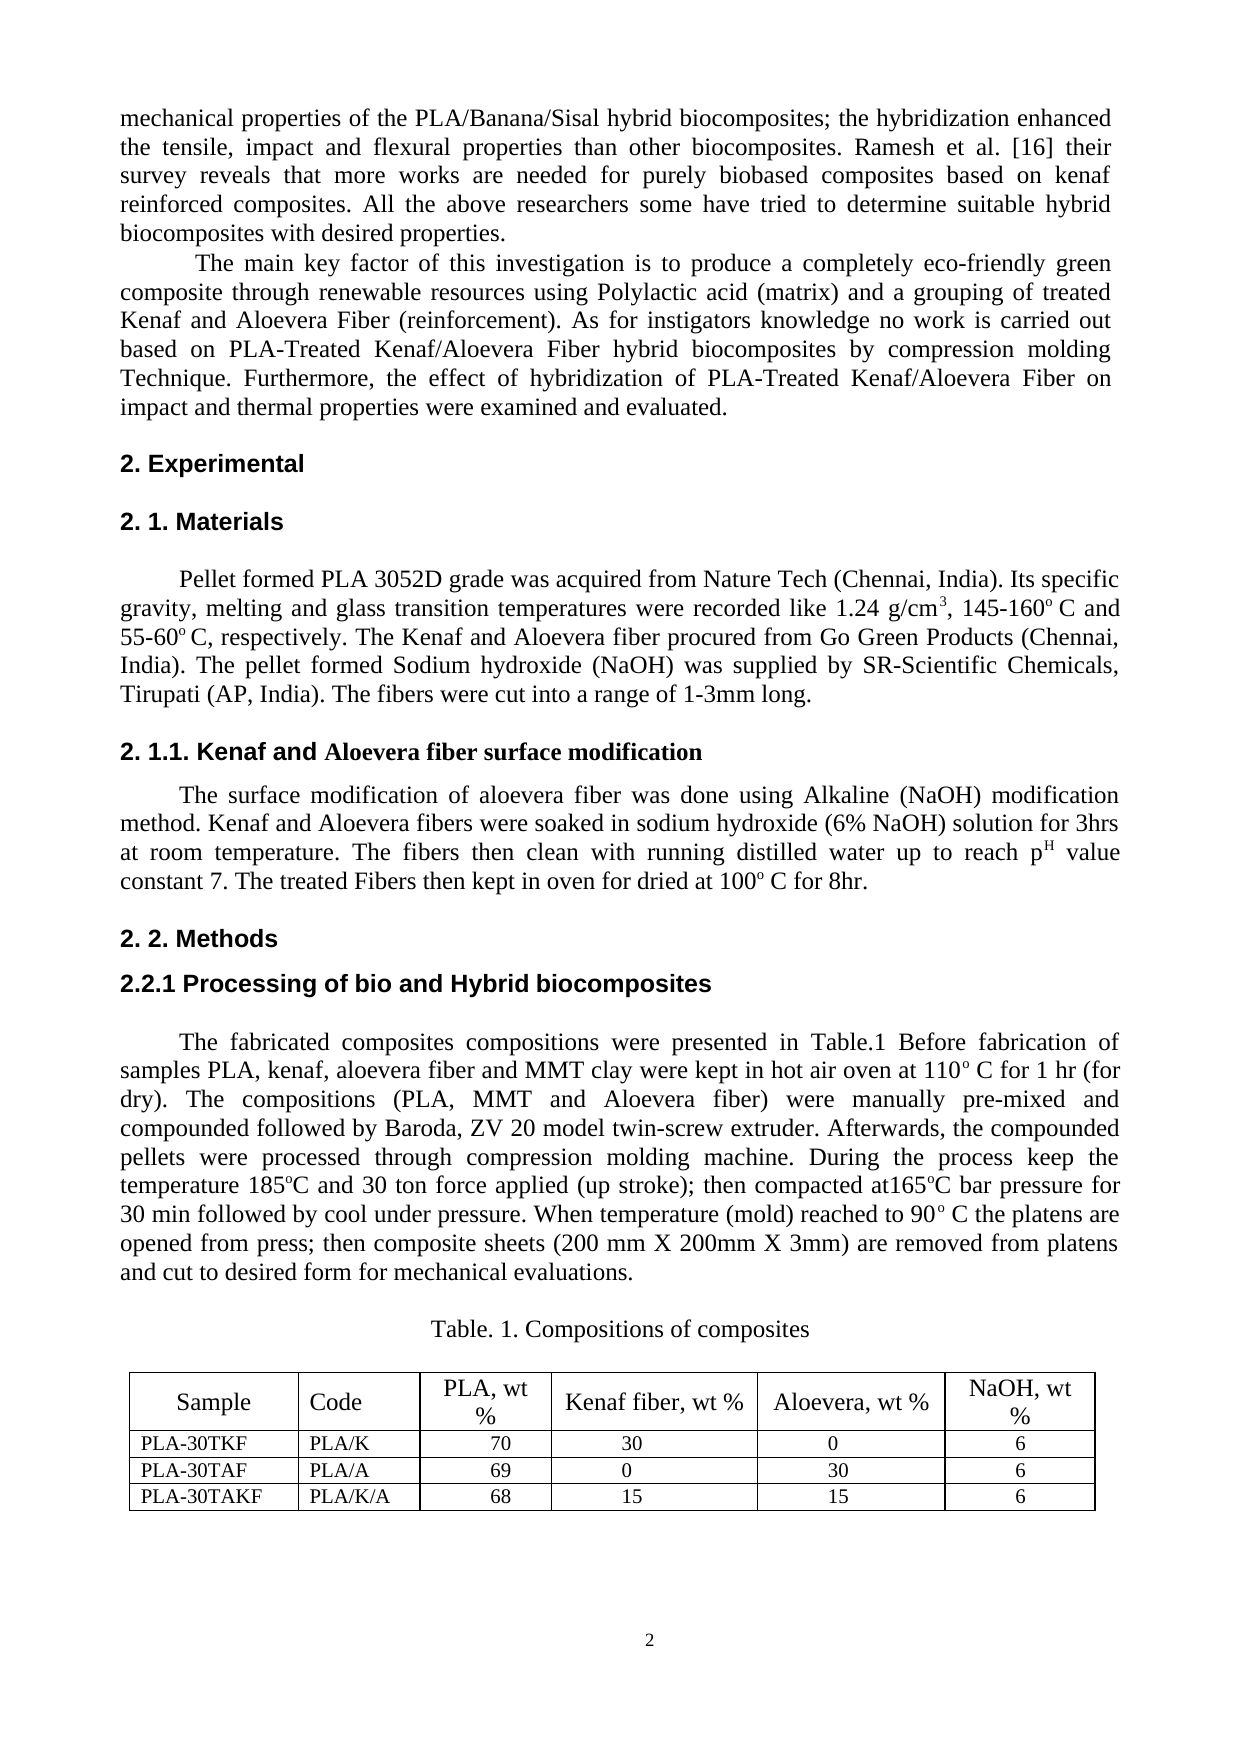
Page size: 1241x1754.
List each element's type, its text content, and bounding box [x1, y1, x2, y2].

table_cell PLA-30TAKF [130, 1484, 298, 1509]
text The main key factor of this investigation is to produce a completely eco-friendly green composite through renewable resources using Polylactic acid (matrix) and a grouping of treated Kenaf and Aloevera Fiber (reinforcement). As for instigators knowledge no work is carried out based on PLA-Treated Kenaf/Aloevera Fiber hybrid biocomposites by compression molding Technique. Furthermore, the effect of hybridization of PLA-Treated Kenaf/Aloevera Fiber on impact and thermal properties were examined and evaluated. [120, 248, 1112, 420]
text 2. 2. Methods [120, 923, 1120, 952]
table_cell PLA-30TKF [130, 1431, 298, 1457]
table_header Sample [130, 1373, 298, 1430]
text Pellet formed PLA 3052D grade was acquired from Nature Tech (Chennai, India). Its specific gravity, melting and glass transition temperatures were recorded like 1.24 g/cm3, 145-160o C and 55-60o C, respectively. The Kenaf and Aloevera fiber procured from Go Green Products (Chennai, India). The pellet formed Sodium hydroxide (NaOH) was supplied by SR-Scientific Chemicals, Tirupati (AP, India). The fibers were cut into a range of 1-3mm long. [120, 564, 1120, 708]
table_cell 0 [552, 1458, 757, 1483]
table_cell PLA-30TAF [130, 1458, 298, 1483]
table_cell 30 [552, 1431, 757, 1457]
text Table. 1. Compositions of composites [120, 1314, 1120, 1343]
table_cell PLA/A [299, 1458, 419, 1483]
table_cell 0 [758, 1431, 944, 1457]
table_cell 30 [758, 1458, 944, 1483]
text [120, 103, 1112, 247]
table_cell 70 [421, 1431, 551, 1457]
table_cell 6 [946, 1431, 1094, 1457]
table_cell 15 [552, 1484, 757, 1509]
table_cell 6 [946, 1458, 1094, 1483]
text 2.2.1 Processing of bio and Hybrid biocomposites [120, 969, 1120, 998]
text 2. 1. Materials [120, 507, 1120, 535]
table_cell 15 [758, 1484, 944, 1509]
table_cell 68 [421, 1484, 551, 1509]
text The surface modification of aloevera fiber was done using Alkaline (NaOH) modification method. Kenaf and Aloevera fibers were soaked in sodium hydroxide (6% NaOH) solution for 3hrs at room temperature. The fibers then clean with running distilled water up to reach pH value constant 7. The treated Fibers then kept in oven for dried at 100o C for 8hr. [120, 780, 1120, 895]
table_header PLA, wt % [421, 1373, 551, 1430]
text 2. 1.1. Kenaf and Aloevera fiber surface modification [120, 737, 1120, 765]
text 2. Experimental [120, 449, 1120, 478]
table_header Kenaf fiber, wt % [552, 1373, 757, 1430]
table_cell 69 [421, 1458, 551, 1483]
table_cell 6 [946, 1484, 1094, 1509]
table_cell PLA/K [299, 1431, 419, 1457]
text The fabricated composites compositions were presented in Table.1 Before fabrication of samples PLA, kenaf, aloevera fiber and MMT clay were kept in hot air oven at 110o C for 1 hr (for dry). The compositions (PLA, MMT and Aloevera fiber) were manually pre-mixed and compounded followed by Baroda, ZV 20 model twin-screw extruder. Afterwards, the compounded pellets were processed through compression molding machine. During the process keep the temperature 185oC and 30 ton force applied (up stroke); then compacted at165oC bar pressure for 30 min followed by cool under pressure. When temperature (mold) reached to 90o C the platens are opened from press; then composite sheets (200 mm X 200mm X 3mm) are removed from platens and cut to desired form for mechanical evaluations. [120, 1027, 1120, 1285]
table_header Code [299, 1373, 419, 1430]
table_header NaOH, wt % [946, 1373, 1094, 1430]
table_cell PLA/K/A [299, 1484, 419, 1509]
table_header Aloevera, wt % [758, 1373, 944, 1430]
